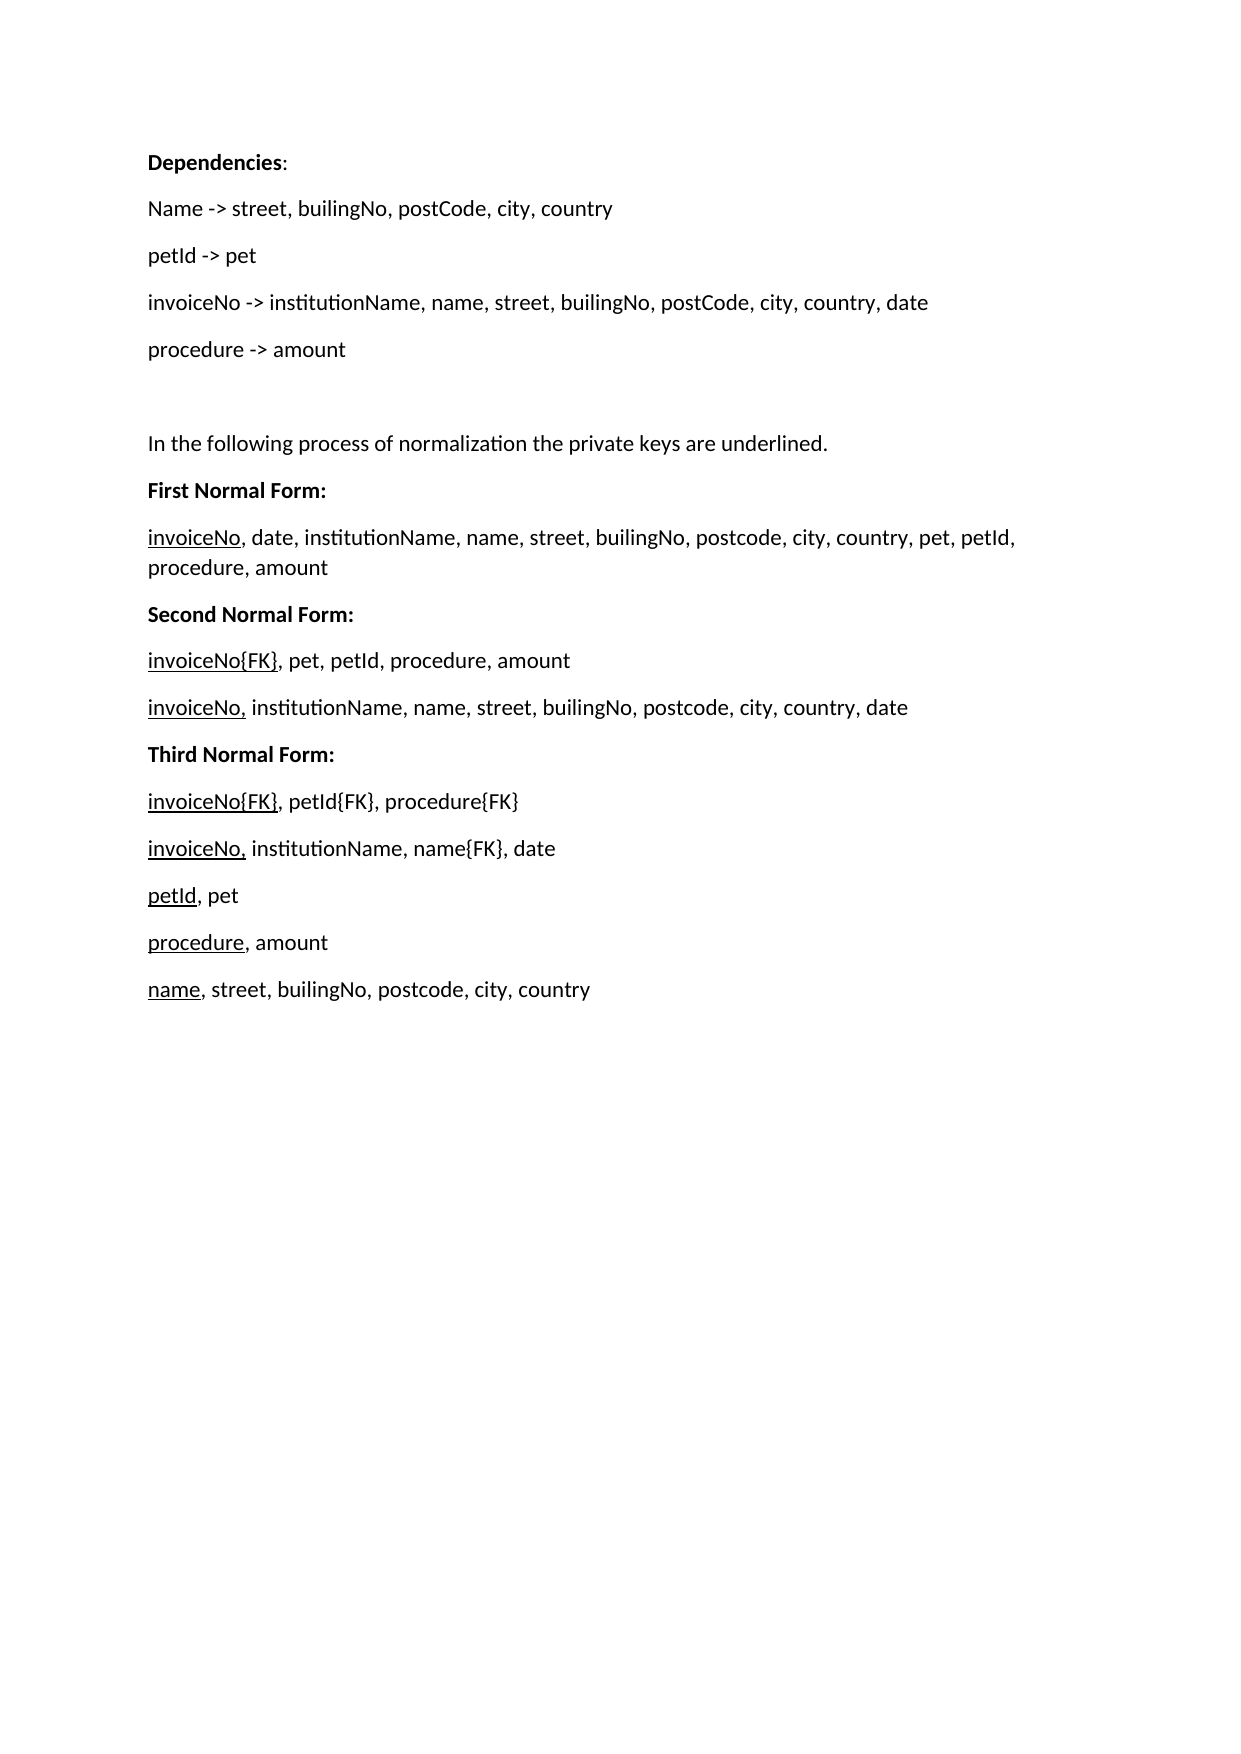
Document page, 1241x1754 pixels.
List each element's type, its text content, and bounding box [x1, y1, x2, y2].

text invoiceNo{FK}, petId{FK}, procedure{FK} [148, 787, 1093, 815]
text invoiceNo, institutionName, name{FK}, date [148, 834, 1093, 862]
text procedure -> amount [148, 335, 1093, 363]
text First Normal Form: [148, 476, 1093, 504]
text petId, pet [148, 881, 1093, 909]
text invoiceNo, institutionName, name, street, builingNo, postcode, city, country, date [148, 693, 1093, 721]
text procedure, amount [148, 928, 1093, 956]
text In the following process of normalization the private keys are underlined. [148, 429, 1093, 457]
text Dependencies: [148, 148, 1093, 176]
text Third Normal Form: [148, 740, 1093, 768]
text name, street, builingNo, postcode, city, country [148, 975, 1093, 1003]
text invoiceNo{FK}, pet, petId, procedure, amount [148, 647, 1093, 674]
text invoiceNo -> institutionName, name, street, builingNo, postCode, city, country, date [148, 288, 1093, 316]
text Second Normal Form: [148, 600, 1093, 628]
text invoiceNo, date, institutionName, name, street, builingNo, postcode, city, country, pet, petId, procedure, amount [148, 523, 1093, 581]
text petId -> pet [148, 241, 1093, 269]
text Name -> street, builingNo, postCode, city, country [148, 194, 1093, 222]
